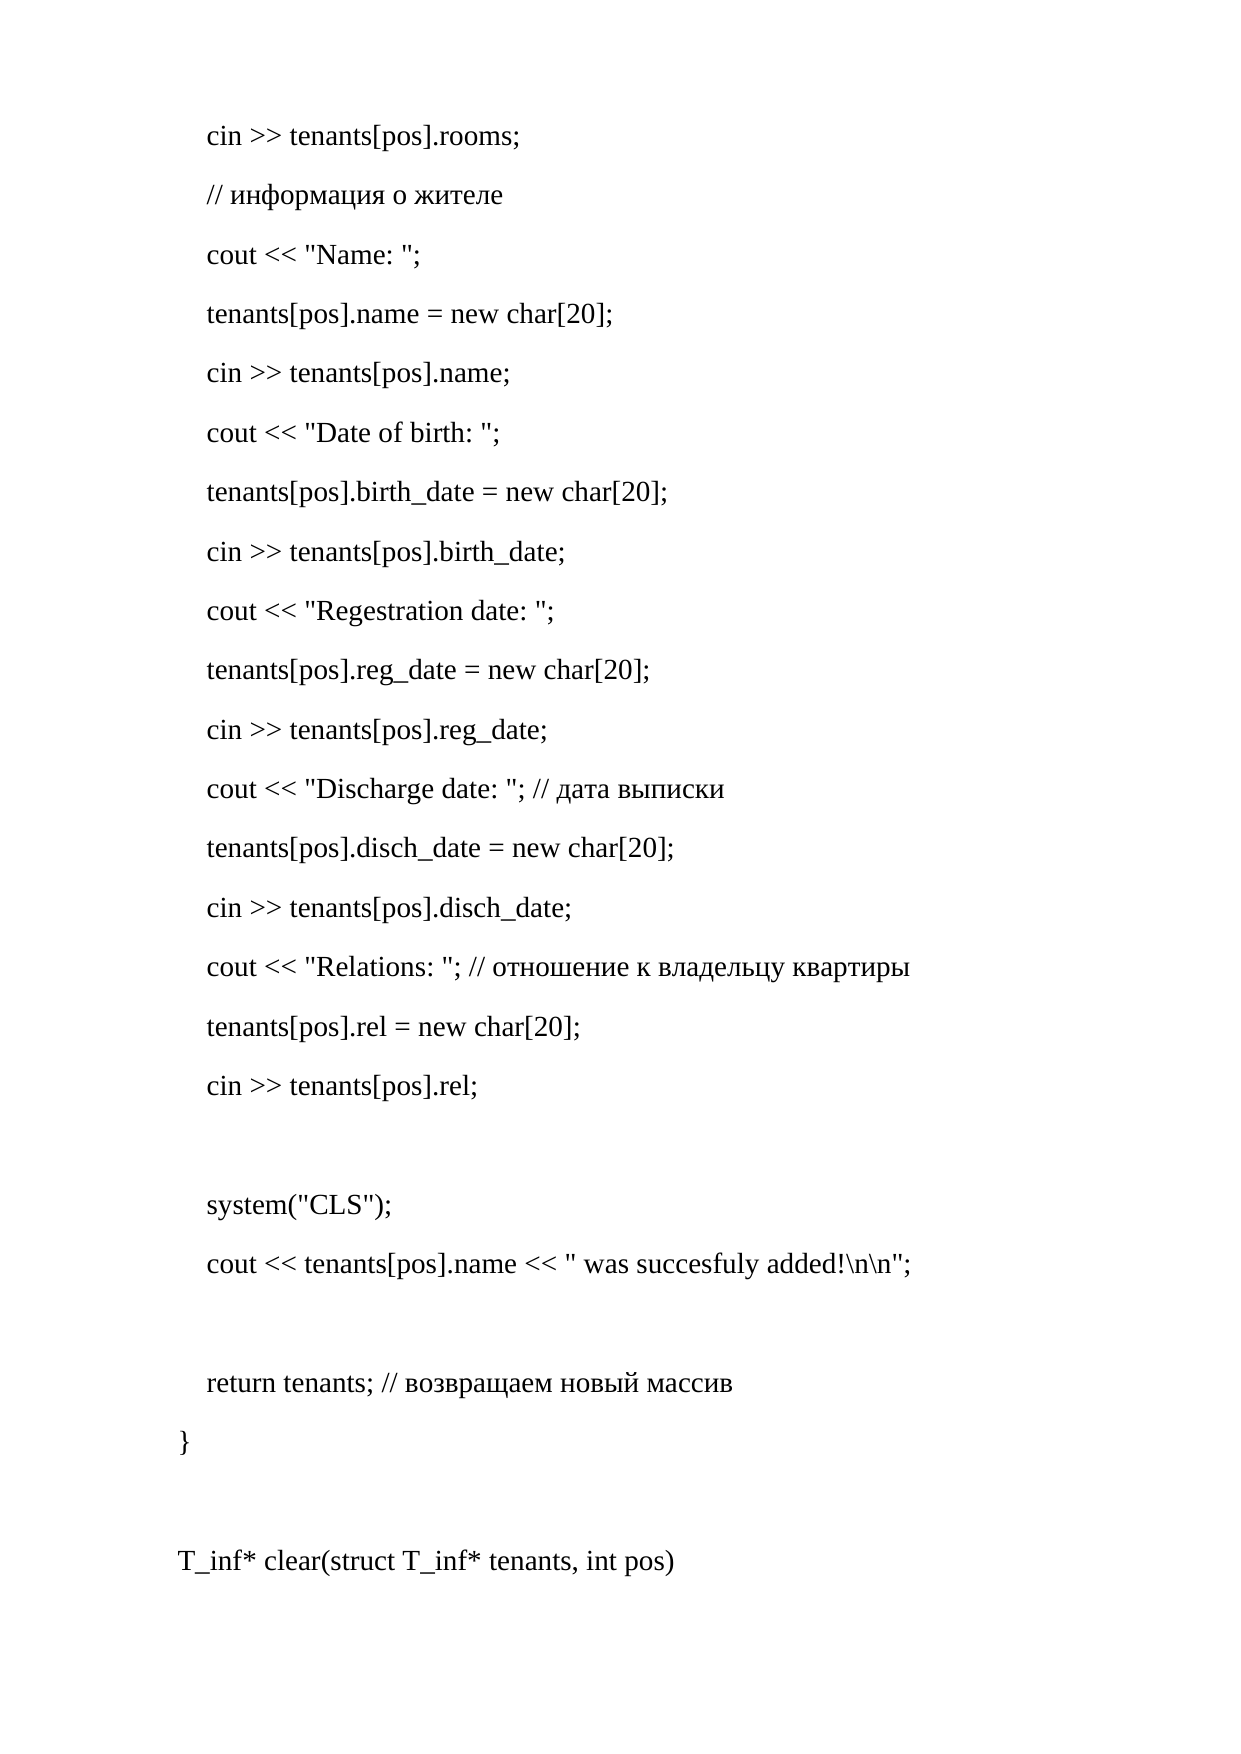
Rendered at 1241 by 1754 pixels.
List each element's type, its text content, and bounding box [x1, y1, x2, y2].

text tenants[pos].reg_date = new char[20]; [177, 652, 1152, 686]
text cin >> tenants[pos].name; [177, 356, 1152, 389]
text cout << "Relations: "; // отношение к владельцу квартиры [177, 949, 1152, 983]
text tenants[pos].rel = new char[20]; [177, 1009, 1152, 1042]
text cout << "Regestration date: "; [177, 593, 1152, 627]
text cin >> tenants[pos].reg_date; [177, 712, 1152, 745]
text cin >> tenants[pos].rel; [177, 1068, 1152, 1102]
text cout << "Date of birth: "; [177, 415, 1152, 448]
text tenants[pos].birth_date = new char[20]; [177, 474, 1152, 508]
text cin >> tenants[pos].birth_date; [177, 534, 1152, 567]
text cin >> tenants[pos].rooms; [177, 118, 1152, 152]
text cout << "Discharge date: "; // дата выписки [177, 771, 1152, 805]
text } [177, 1424, 1152, 1458]
text system("CLS"); [177, 1187, 1152, 1220]
text T_inf* clear(struct T_inf* tenants, int pos) [177, 1543, 1152, 1577]
text cin >> tenants[pos].disch_date; [177, 890, 1152, 923]
text return tenants; // возвращаем новый массив [177, 1365, 1152, 1398]
text cout << tenants[pos].name << " was succesfuly added!\n\n"; [177, 1246, 1152, 1280]
text tenants[pos].name = new char[20]; [177, 296, 1152, 330]
text tenants[pos].disch_date = new char[20]; [177, 831, 1152, 864]
text // информация о жителе [177, 177, 1152, 211]
text cout << "Name: "; [177, 237, 1152, 270]
